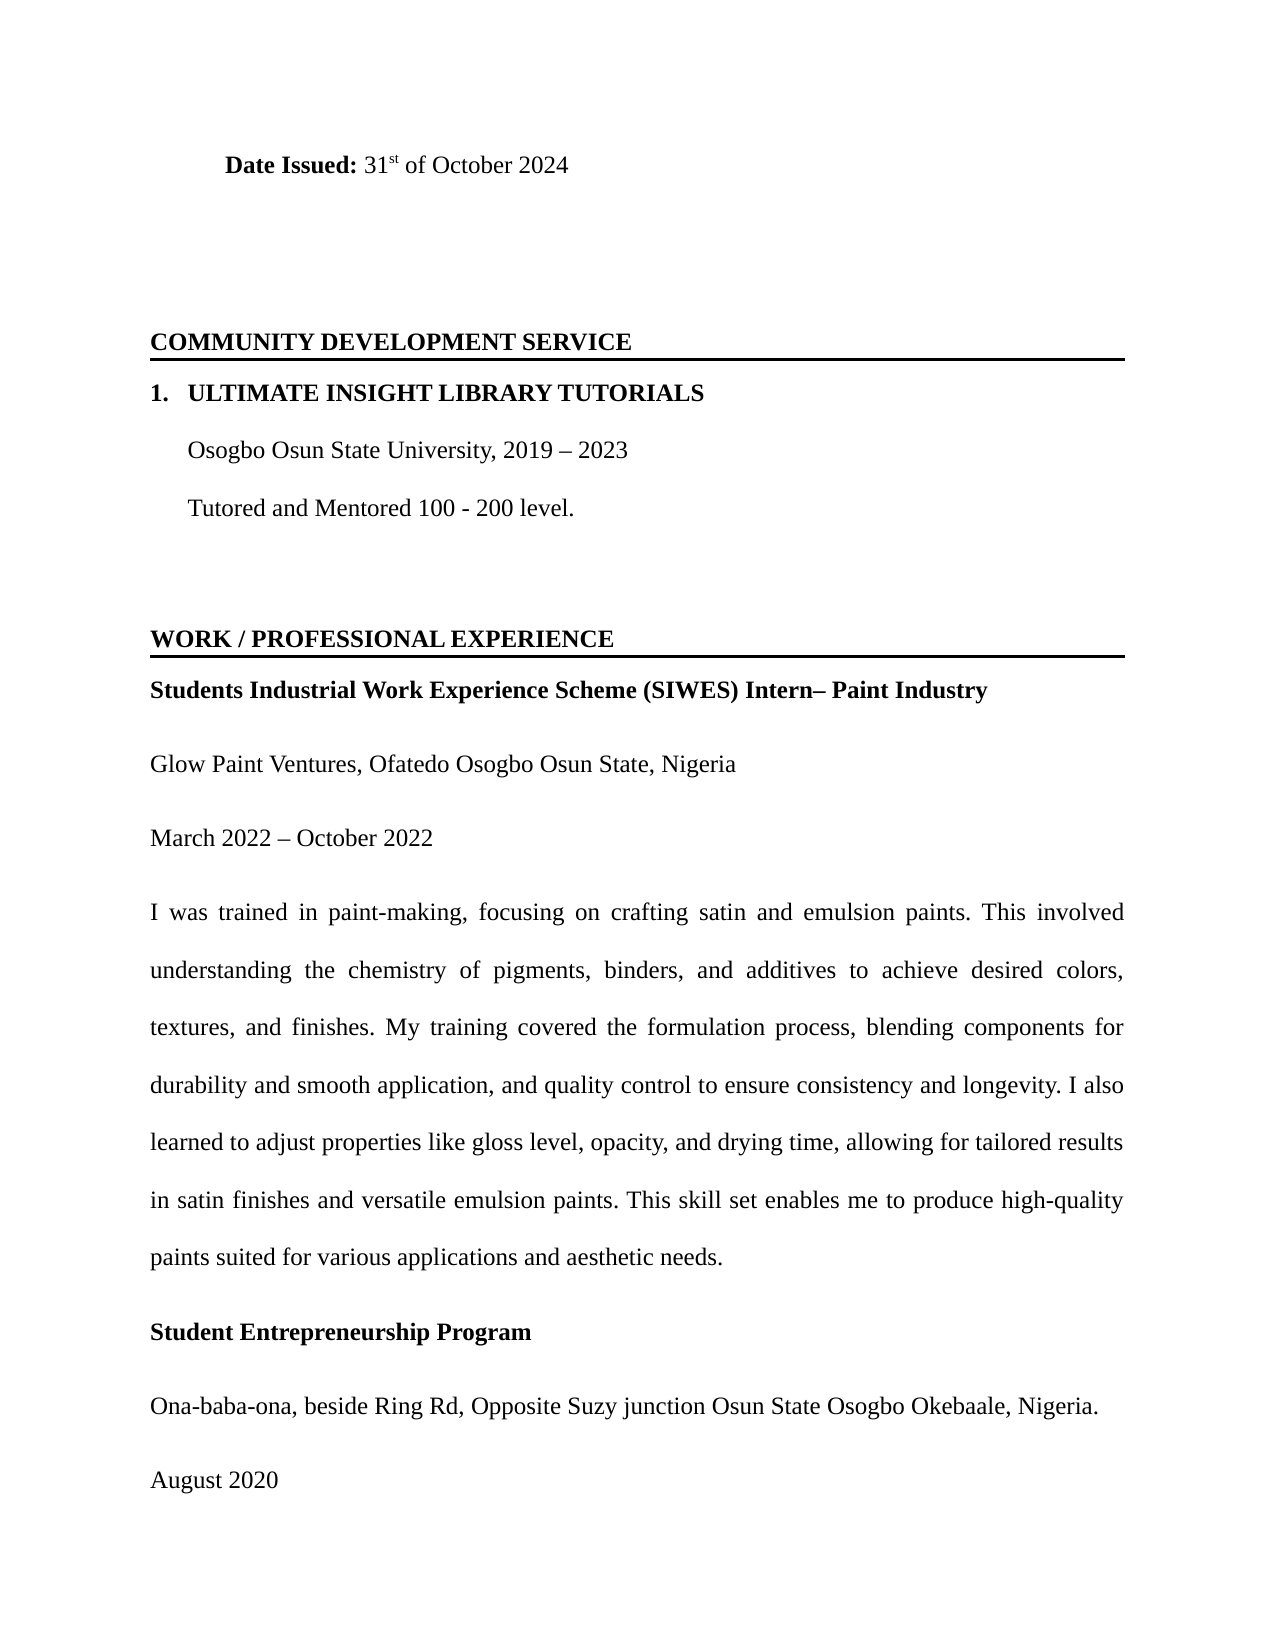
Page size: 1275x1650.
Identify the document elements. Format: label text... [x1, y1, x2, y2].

list Tutored and Mentored 100 - 200 level. [187, 493, 1125, 521]
text Student Entrepreneurship Program [150, 1317, 1125, 1345]
text COMMUNITY DEVELOPMENT SERVICE [150, 327, 1125, 358]
text I was trained in paint-making, focusing on crafting satin and emulsion paints. This involved understanding the chemistry of pigments, binders, and additives to achieve desired colors, textures, and finishes. My training covered the formulation process, blending components for durability and smooth application, and quality control to ensure consistency and longevity. I also learned to adjust properties like gloss level, opacity, and drying time, allowing for tailored results in satin finishes and versatile emulsion paints. This skill set enables me to produce high-quality paints suited for various applications and aesthetic needs. [150, 897, 1125, 1271]
text Students Industrial Work Experience Scheme (SIWES) Intern– Paint Industry [150, 675, 1125, 704]
text Glow Paint Ventures, Ofatedo Osogbo Osun State, Nigeria [150, 749, 1125, 778]
text WORK / PROFESSIONAL EXPERIENCE [150, 624, 1125, 655]
text Ona-baba-ona, beside Ring Rd, Opposite Suzy junction Osun State Osogbo Okebaale, Nigeria. [150, 1391, 1125, 1419]
text August 2020 [150, 1465, 1125, 1494]
list Osogbo Osun State University, 2019 – 2023 [187, 435, 1125, 464]
text March 2022 – October 2022 [150, 823, 1125, 852]
list ULTIMATE INSIGHT LIBRARY TUTORIALS [150, 378, 1125, 406]
text Date Issued: 31st of October 2024 [150, 150, 1125, 179]
